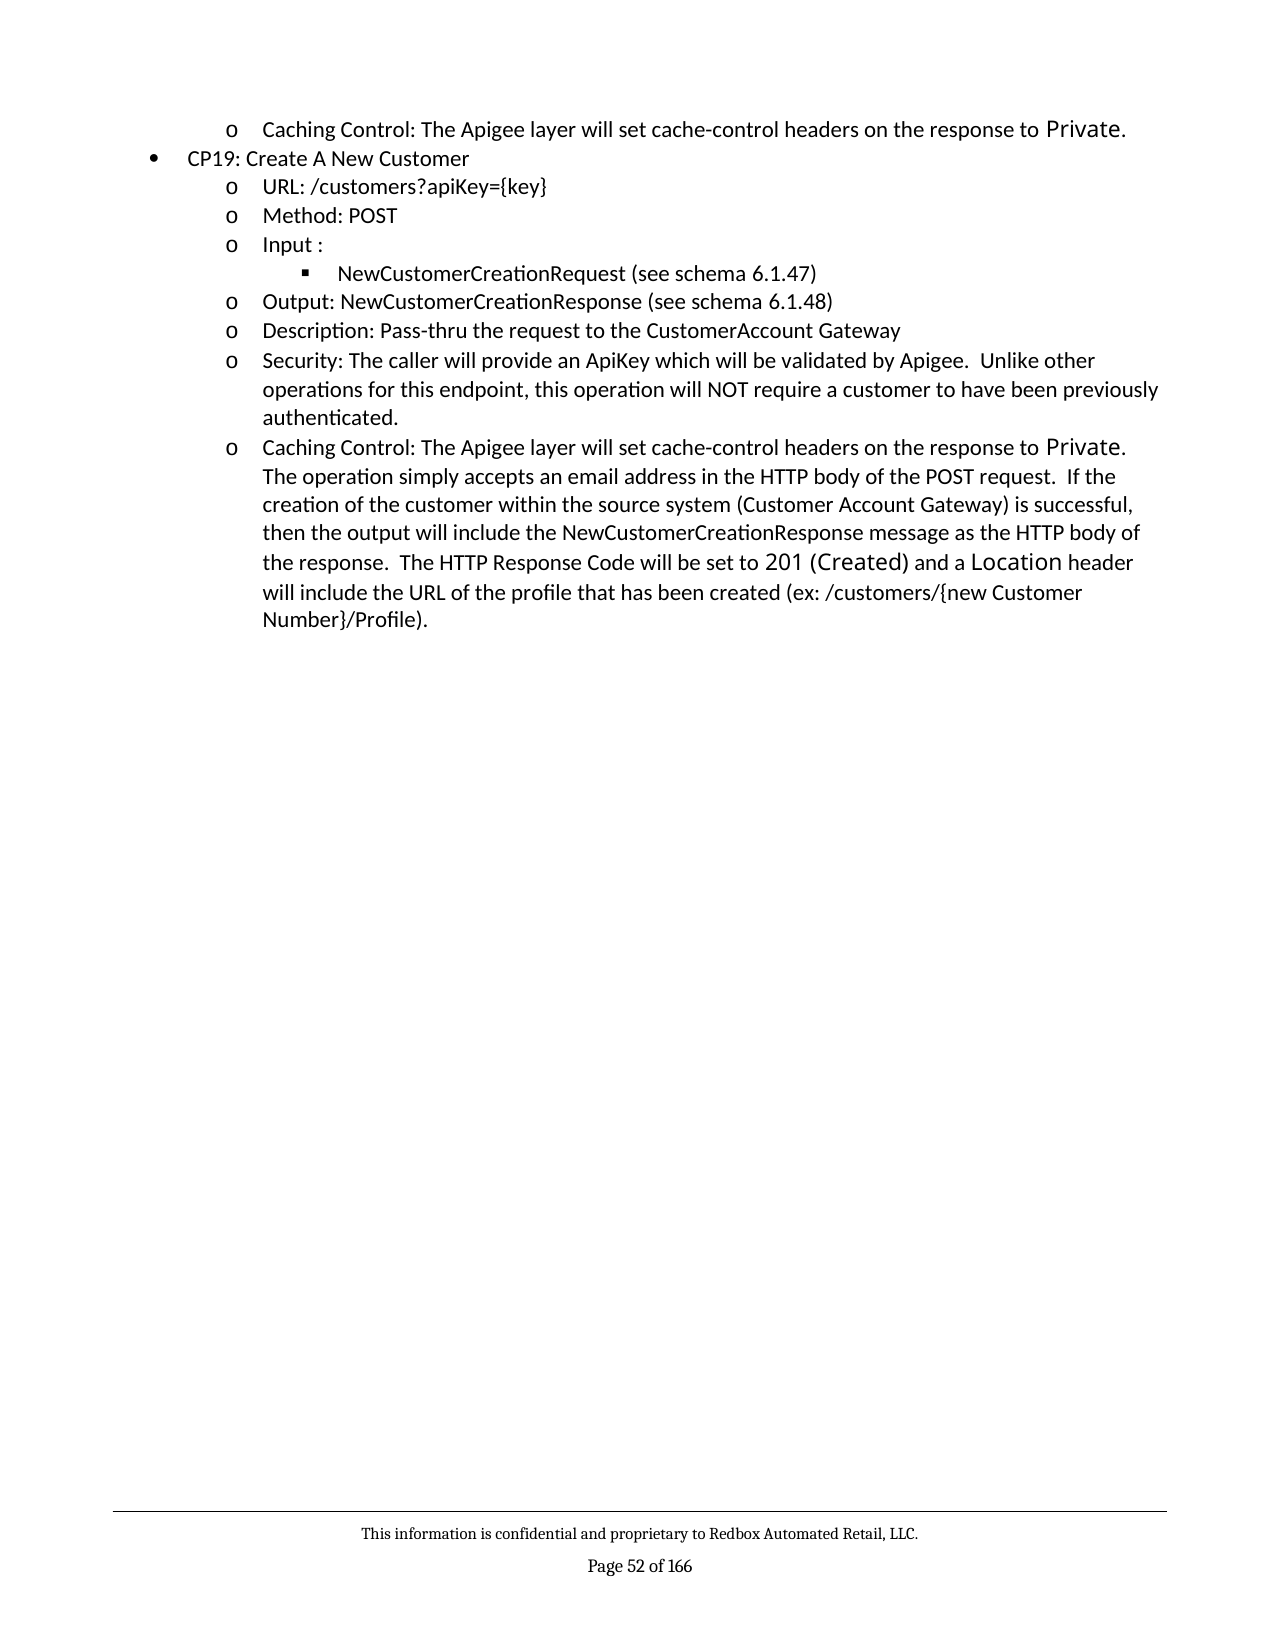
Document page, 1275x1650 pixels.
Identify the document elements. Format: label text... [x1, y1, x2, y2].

list CP19: Create A New Customer [150, 144, 1162, 172]
list Input : [225, 230, 1162, 259]
list The operation simply accepts an email address in the HTTP body of the POST request. If the creation of the customer within the source system (Customer Account Gateway) is successful, then the output will include the NewCustomerCreationResponse message as the HTTP body of the response. The HTTP Response Code will be set to 201 (Created) and a Location header will include the URL of the profile that has been created (ex: /customers/{new Customer Number}/Profile). [262, 462, 1162, 634]
list Security: The caller will provide an ApiKey which will be validated by Apigee. Unlike other operations for this endpoint, this operation will NOT require a customer to have been previously authenticated. [225, 346, 1162, 431]
list Caching Control: The Apigee layer will set cache-control headers on the response to Private. [225, 112, 1162, 144]
list Caching Control: The Apigee layer will set cache-control headers on the response to Private. [225, 431, 1162, 462]
list Output: NewCustomerCreationResponse (see schema 6.1.48) [225, 287, 1162, 317]
list Method: POST [225, 201, 1162, 230]
list URL: /customers?apiKey={key} [225, 172, 1162, 201]
list NewCustomerCreationRequest (see schema 6.1.47) [300, 259, 1162, 287]
list Description: Pass-thru the request to the CustomerAccount Gateway [225, 317, 1162, 346]
